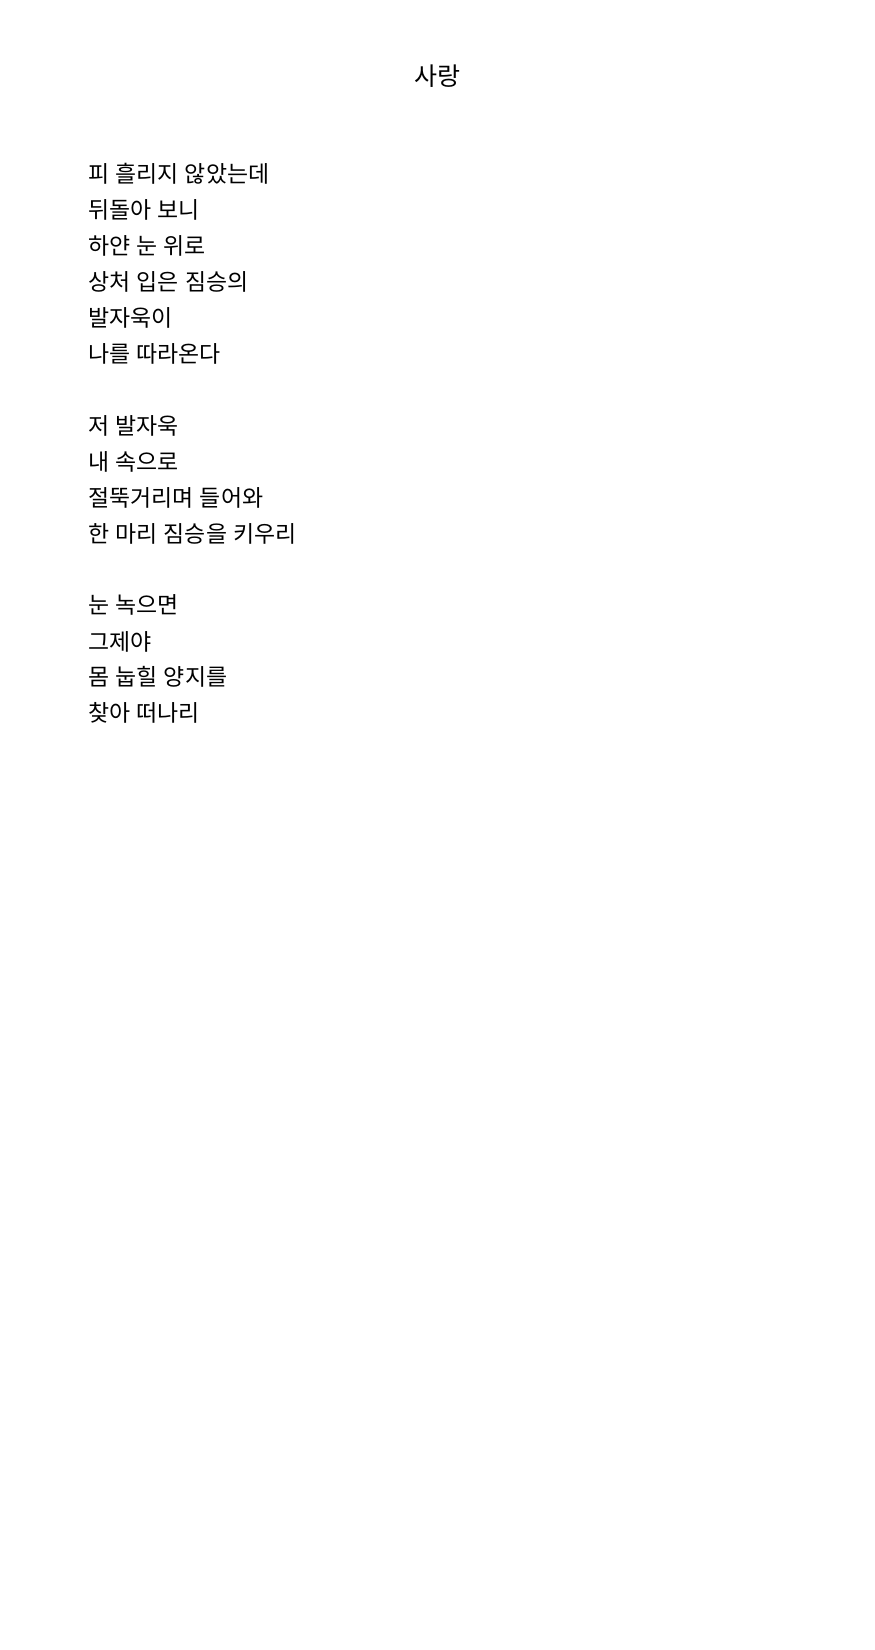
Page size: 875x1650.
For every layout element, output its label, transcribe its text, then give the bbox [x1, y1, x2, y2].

text 사랑 [88, 59, 786, 132]
text 피 흘리지 않았는데 뒤돌아 보니 하얀 눈 위로 상처 입은 짐승의 발자욱이 나를 따라온다 저 발자욱 내 속으로 절뚝거리며 들어와 한 마리 짐승을 키우리 눈 녹으면 그제야 몸 눕힐 양지를 찾아 떠나리 [88, 158, 786, 764]
